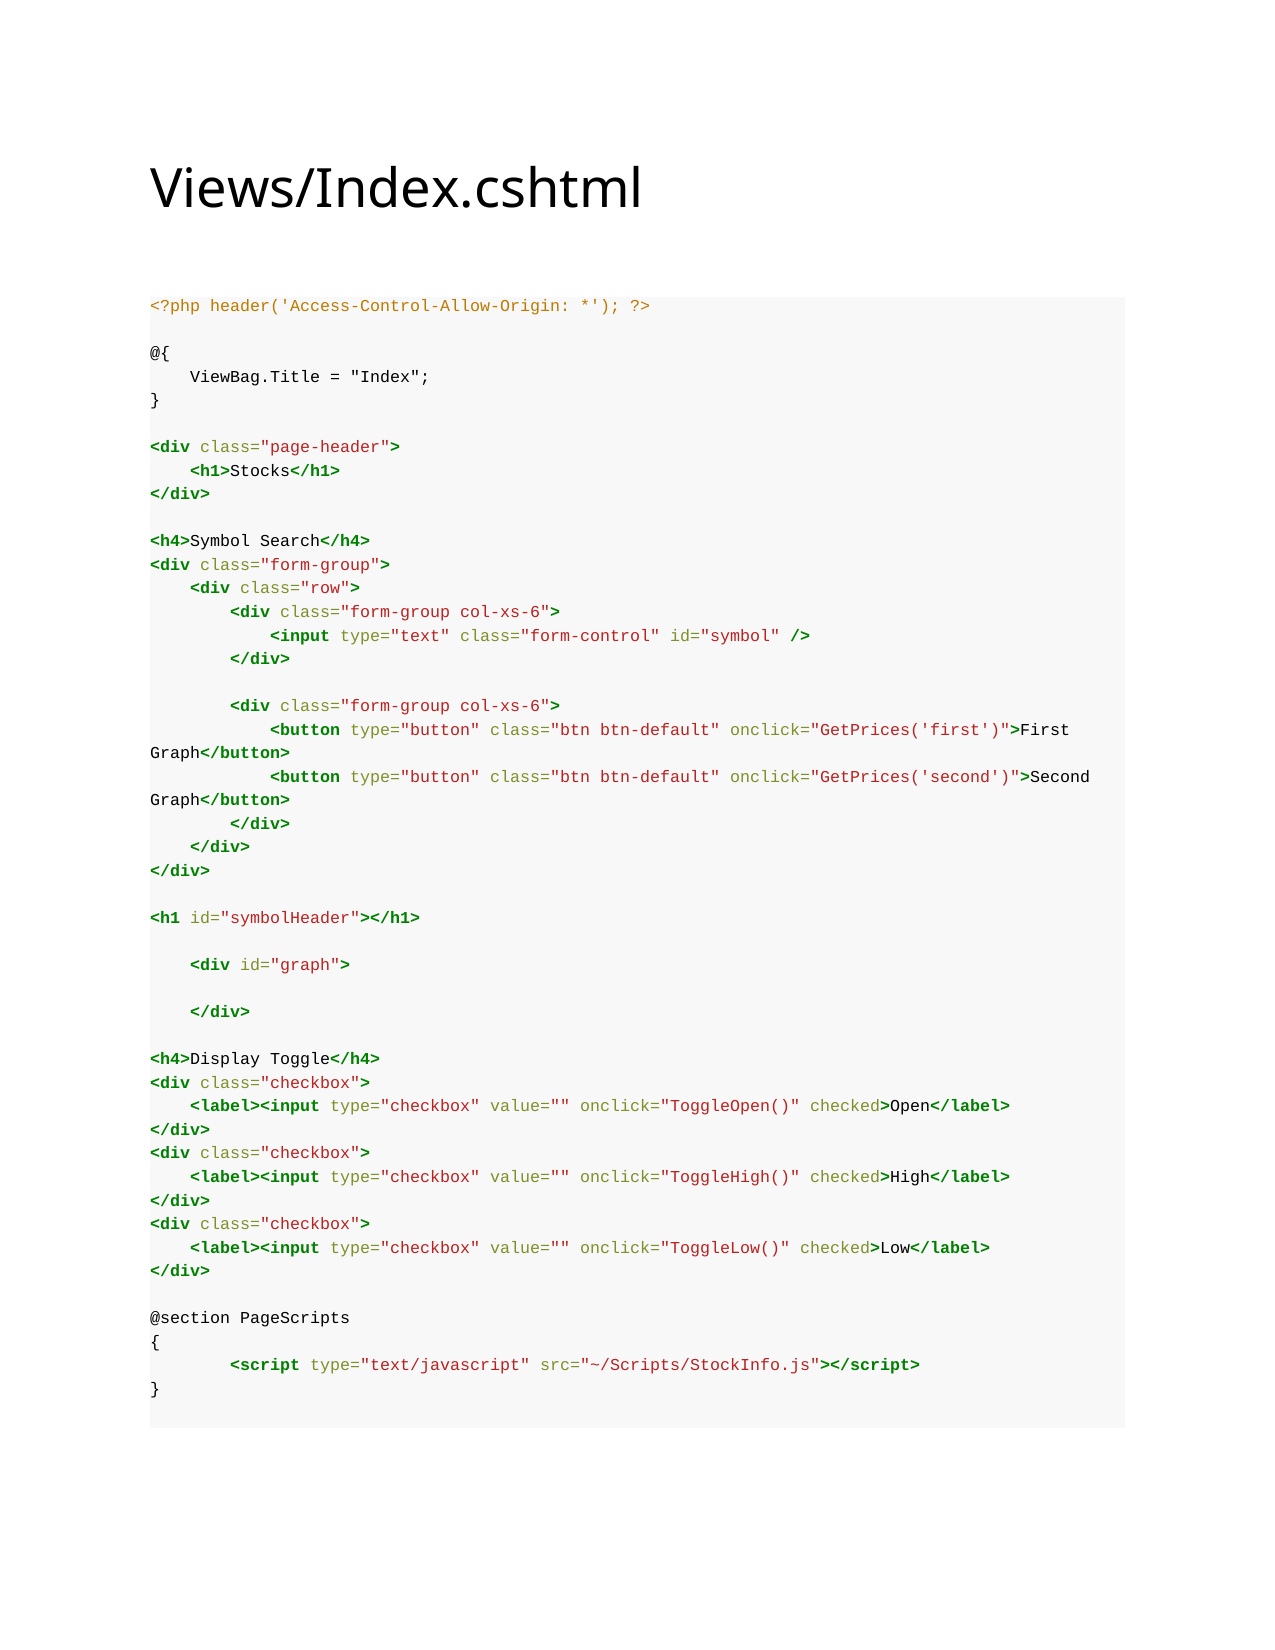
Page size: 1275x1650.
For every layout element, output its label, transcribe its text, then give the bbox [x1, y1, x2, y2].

text <h4>Symbol Search</h4> [150, 533, 1125, 552]
text <div class="checkbox"> [150, 1216, 1125, 1234]
text <h4>Display Toggle</h4> [150, 1051, 1125, 1070]
text <?php header('Access-Control-Allow-Origin: *'); ?> [150, 297, 1125, 316]
text @{ [150, 344, 1125, 363]
text <div class="checkbox"> [150, 1074, 1125, 1093]
text <script type="text/javascript" src="~/Scripts/StockInfo.js"></script> [150, 1357, 1125, 1376]
text <div id="graph"> [150, 957, 1125, 976]
text </div> [150, 1004, 1125, 1023]
text @section PageScripts [150, 1310, 1125, 1329]
text <button type="button" class="btn btn-default" onclick="GetPrices('first')">First Graph</button> [150, 721, 1125, 764]
text </div> [150, 839, 1125, 858]
text <button type="button" class="btn btn-default" onclick="GetPrices('second')">Second Graph</button> [150, 768, 1125, 811]
text </div> [150, 1192, 1125, 1211]
text </div> [150, 486, 1125, 505]
text <h1>Stocks</h1> [150, 462, 1125, 481]
text </div> [150, 1121, 1125, 1140]
text <div class="form-group col-xs-6"> [150, 603, 1125, 622]
text <div class="form-group"> [150, 556, 1125, 575]
text <div class="form-group col-xs-6"> [150, 698, 1125, 717]
text { [150, 1333, 1125, 1352]
text </div> [150, 862, 1125, 881]
text <label><input type="checkbox" value="" onclick="ToggleHigh()" checked>High</label> [150, 1168, 1125, 1187]
text <h1 id="symbolHeader"></h1> [150, 909, 1125, 928]
text } [150, 392, 1125, 411]
text ViewBag.Title = "Index"; [150, 368, 1125, 387]
text <label><input type="checkbox" value="" onclick="ToggleLow()" checked>Low</label> [150, 1239, 1125, 1258]
text </div> [150, 651, 1125, 669]
text <div class="page-header"> [150, 439, 1125, 458]
text <div class="row"> [150, 580, 1125, 599]
text } [150, 1380, 1125, 1399]
text <input type="text" class="form-control" id="symbol" /> [150, 627, 1125, 646]
text <label><input type="checkbox" value="" onclick="ToggleOpen()" checked>Open</label> [150, 1098, 1125, 1117]
text <div class="checkbox"> [150, 1145, 1125, 1164]
text </div> [150, 815, 1125, 834]
text Views/Index.cshtml [150, 150, 1125, 224]
text </div> [150, 1263, 1125, 1282]
